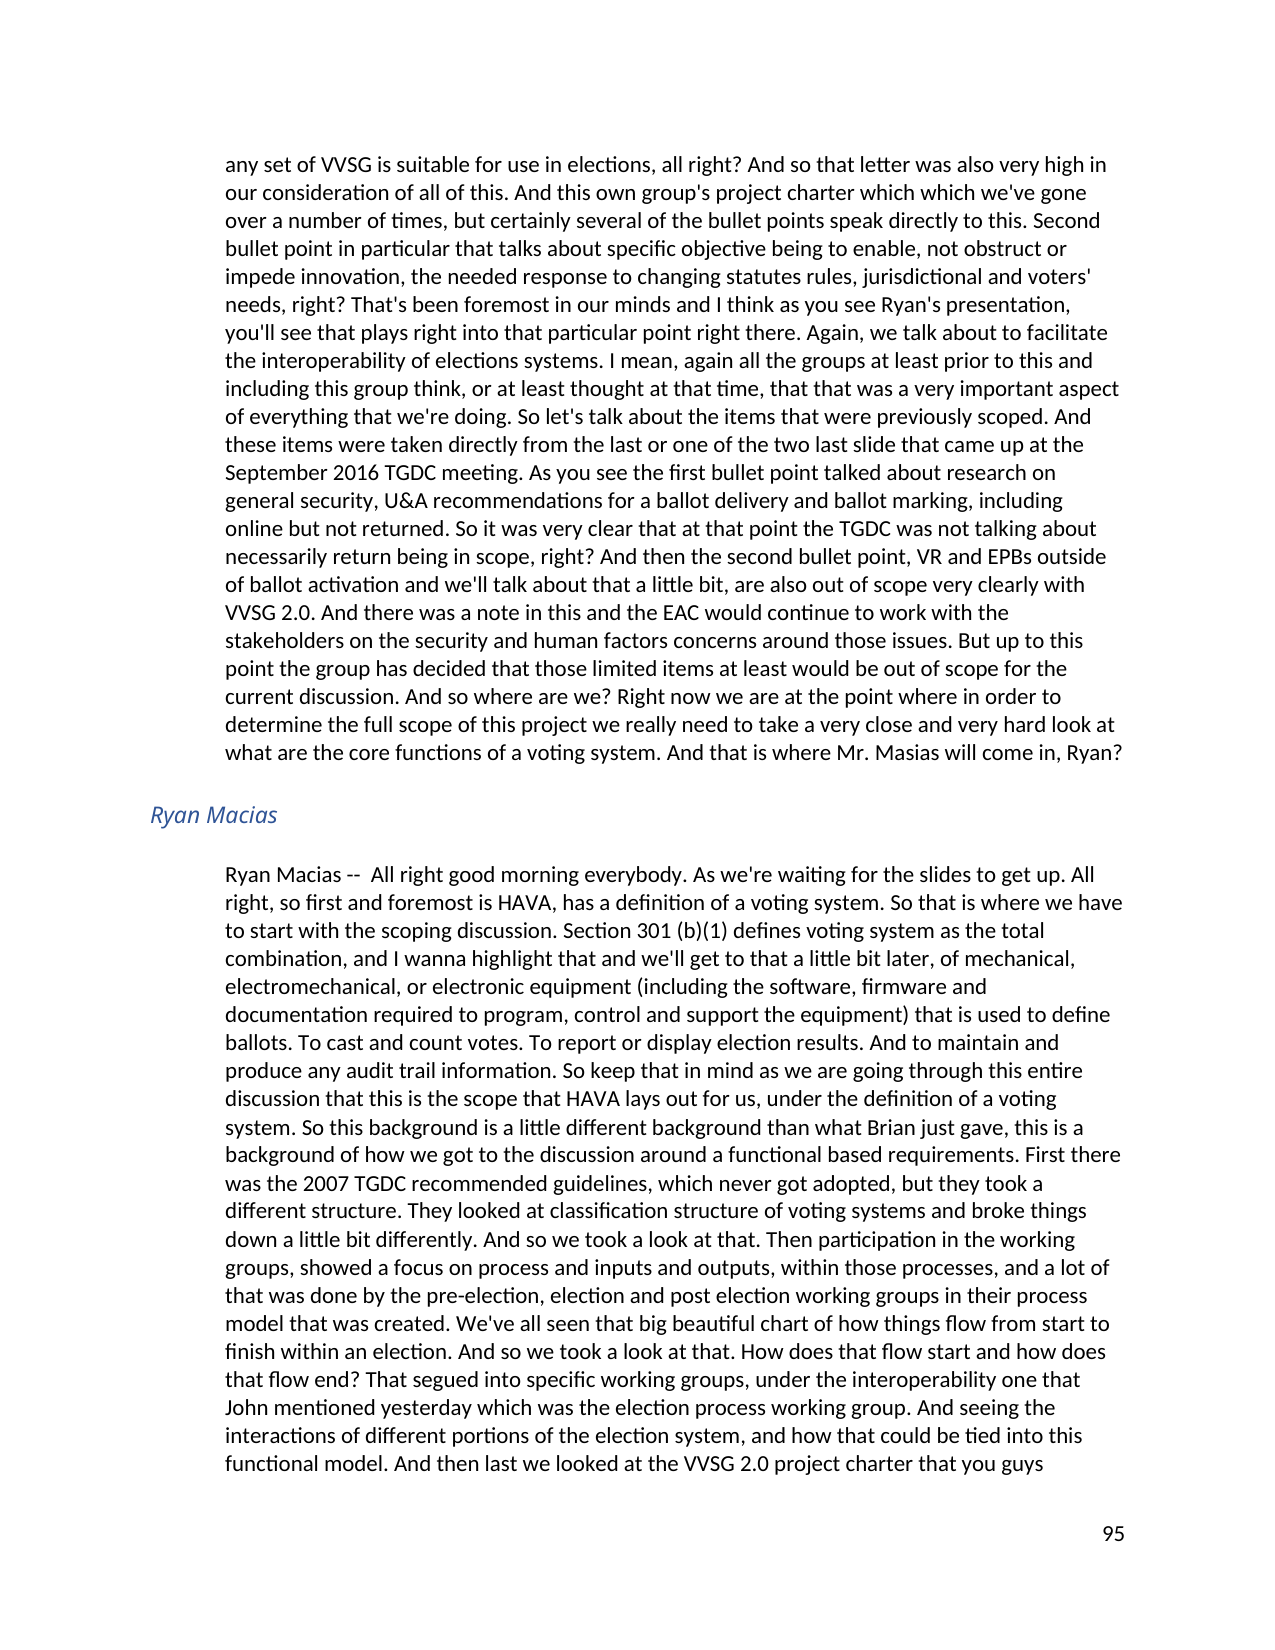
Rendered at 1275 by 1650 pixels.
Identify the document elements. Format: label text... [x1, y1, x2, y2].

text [225, 150, 1125, 766]
subtitle Ryan Macias [150, 799, 1125, 830]
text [225, 860, 1125, 1477]
